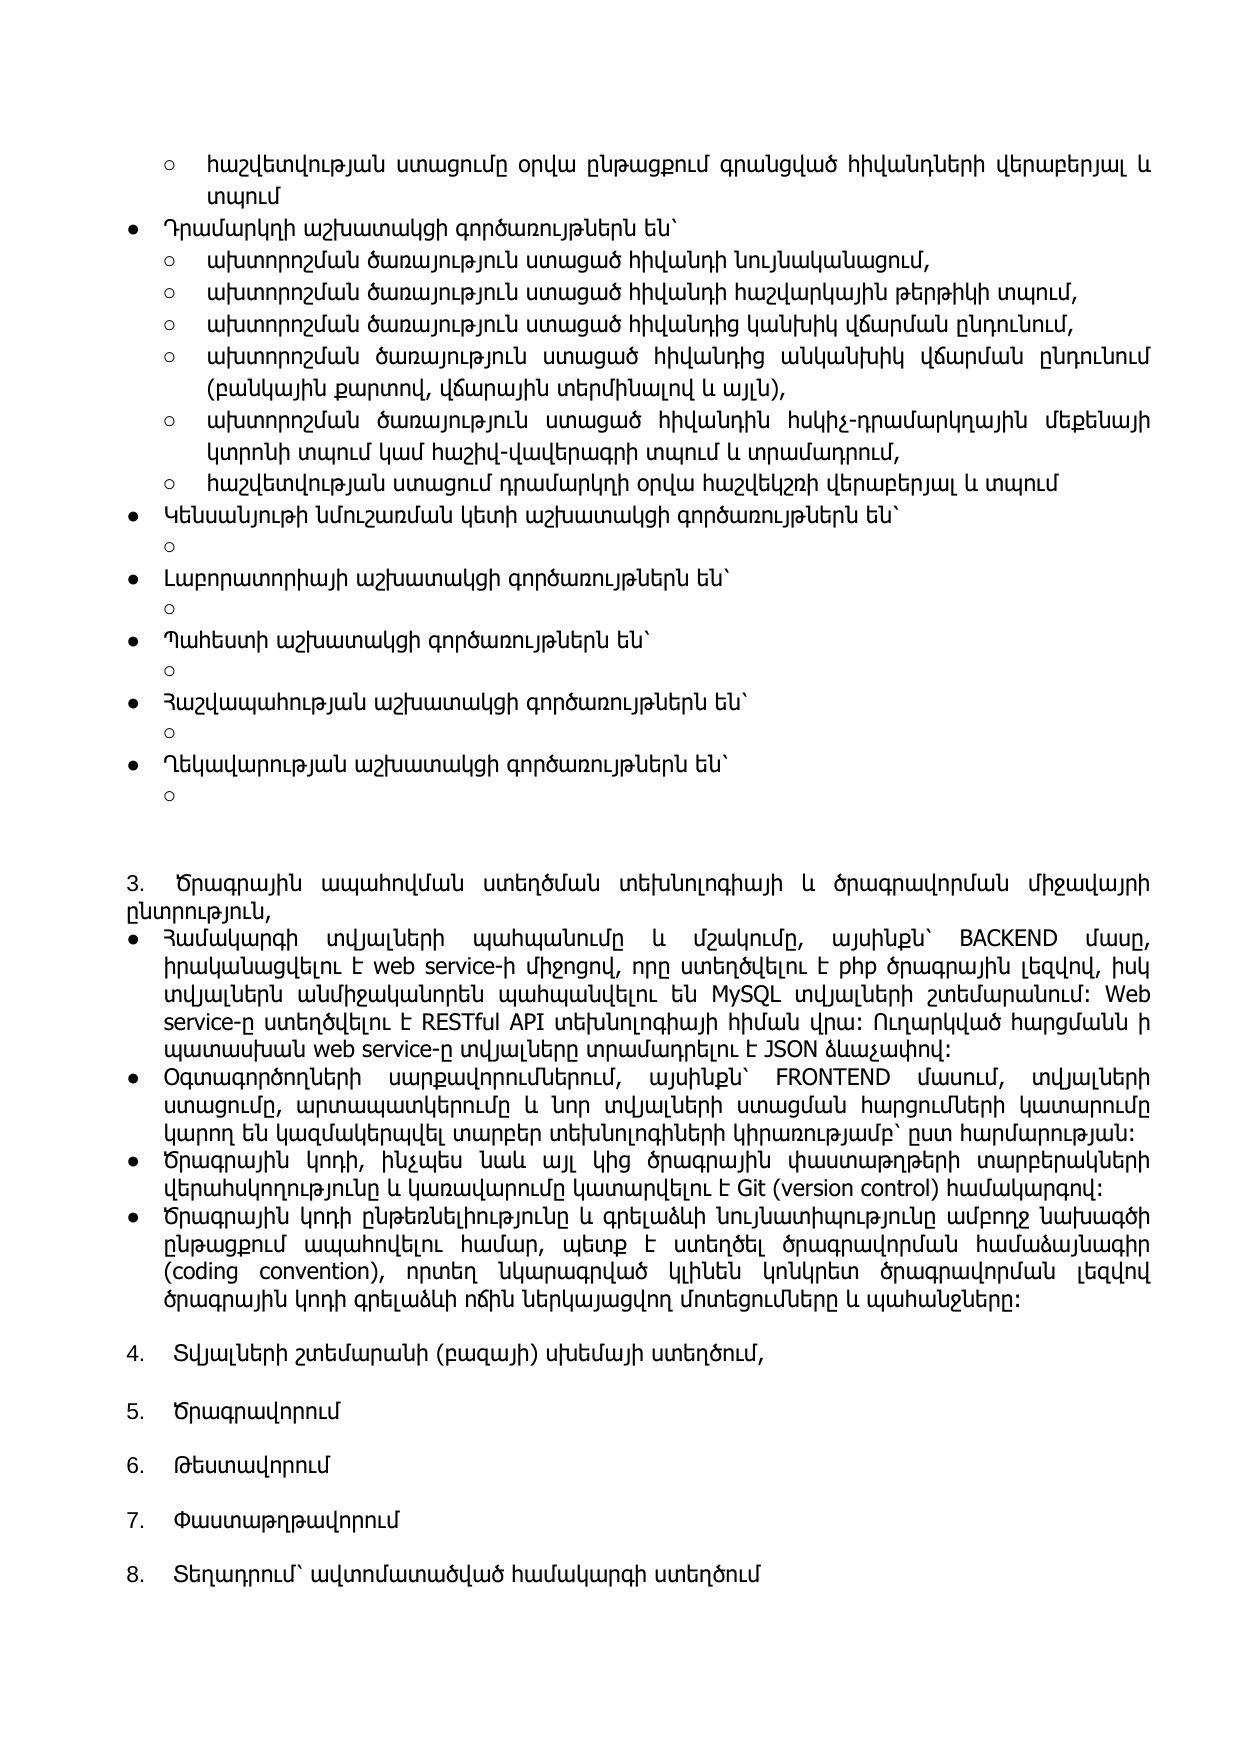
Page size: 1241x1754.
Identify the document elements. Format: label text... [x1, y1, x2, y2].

list Համակարգի տվյալների պահպանումը և մշակումը, այսինքն՝ BACKEND մասը, իրականացվելու է web service-ի միջոցով, որը ստեղծվելու է php ծրագրային լեզվով, իսկ տվյալներն անմիջականորեն պահպանվելու են MySQL տվյալների շտեմարանում։ Web service-ը ստեղծվելու է RESTful API տեխնոլոգիայի հիման վրա։ Ուղարկված հարցմանն ի պատասխան web service-ը տվյալները տրամադրելու է JSON ձևաչափով։ [126, 924, 1152, 1062]
list Ծրագրային կոդի ընթեռնելիությունը և գրելաձևի նույնատիպությունը ամբողջ նախագծի ընթացքում ապահովելու համար, պետք է ստեղծել ծրագրավորման համաձայնագիր (coding convention), որտեղ նկարագրված կլինեն կոնկրետ ծրագրավորման լեզվով ծրագրային կոդի գրելաձևի ոճին ներկայացվող մոտեցումները և պահանջները։ [126, 1201, 1152, 1312]
text 7. Փաստաթղթավորում [126, 1505, 1152, 1533]
list հաշվետվության ստացումը օրվա ընթացքում գրանցված հիվանդների վերաբերյալ և տպում [162, 150, 1152, 209]
list Լաբորատորիայի աշխատակցի գործառույթներն են՝ [126, 563, 1152, 591]
list Ղեկավարության աշխատակցի գործառույթներն են՝ [126, 749, 1152, 777]
text 5. Ծրագրավորում [126, 1397, 1152, 1425]
list ախտորոշման ծառայություն ստացած հիվանդին հսկիչ-դրամարկղային մեքենայի կտրոնի տպում կամ հաշիվ-վավերագրի տպում և տրամադրում, [162, 405, 1152, 465]
list ախտորոշման ծառայություն ստացած հիվանդից անկանխիկ վճարման ընդունում (բանկային քարտով, վճարային տերմինալով և այլն), [162, 342, 1152, 401]
text 4. Տվյալների շտեմարանի (բազայի) սխեմայի ստեղծում, [126, 1338, 1152, 1366]
list Դրամարկղի աշխատակցի գործառույթներն են՝ [126, 214, 1152, 241]
list ախտորոշման ծառայություն ստացած հիվանդի նույնականացում, [162, 246, 1152, 273]
list Ծրագրային կոդի, ինչպես նաև այլ կից ծրագրային փաստաթղթերի տարբերակների վերահսկողությունը և կառավարումը կատարվելու է Git (version control) համակարգով։ [126, 1146, 1152, 1201]
text 6. Թեստավորում [126, 1451, 1152, 1479]
list ախտորոշման ծառայություն ստացած հիվանդից կանխիկ վճարման ընդունում, [162, 309, 1152, 337]
text 8. Տեղադրում՝ ավտոմատածված համակարգի ստեղծում [126, 1559, 1152, 1587]
list Օգտագործողների սարքավորումներում, այսինքն՝ FRONTEND մասում, տվյալների ստացումը, արտապատկերումը և նոր տվյալների ստացման հարցումների կատարումը կարող են կազմակերպվել տարբեր տեխնոլոգիների կիրառությամբ՝ ըստ հարմարության։ [126, 1062, 1152, 1146]
list հաշվետվության ստացում դրամարկղի օրվա հաշվեկշռի վերաբերյալ և տպում [162, 469, 1152, 497]
list Հաշվապահության աշխատակցի գործառույթներն են՝ [126, 687, 1152, 715]
list Պահեստի աշխատակցի գործառույթներն են՝ [126, 625, 1152, 653]
list ախտորոշման ծառայություն ստացած հիվանդի հաշվարկային թերթիկի տպում, [162, 278, 1152, 305]
text 3. Ծրագրային ապահովման ստեղծման տեխնոլոգիայի և ծրագրավորման միջավայրի ընտրություն, [126, 868, 1152, 924]
list Կենսանյութի նմուշառման կետի աշխատակցի գործառույթներն են՝ [126, 501, 1152, 529]
